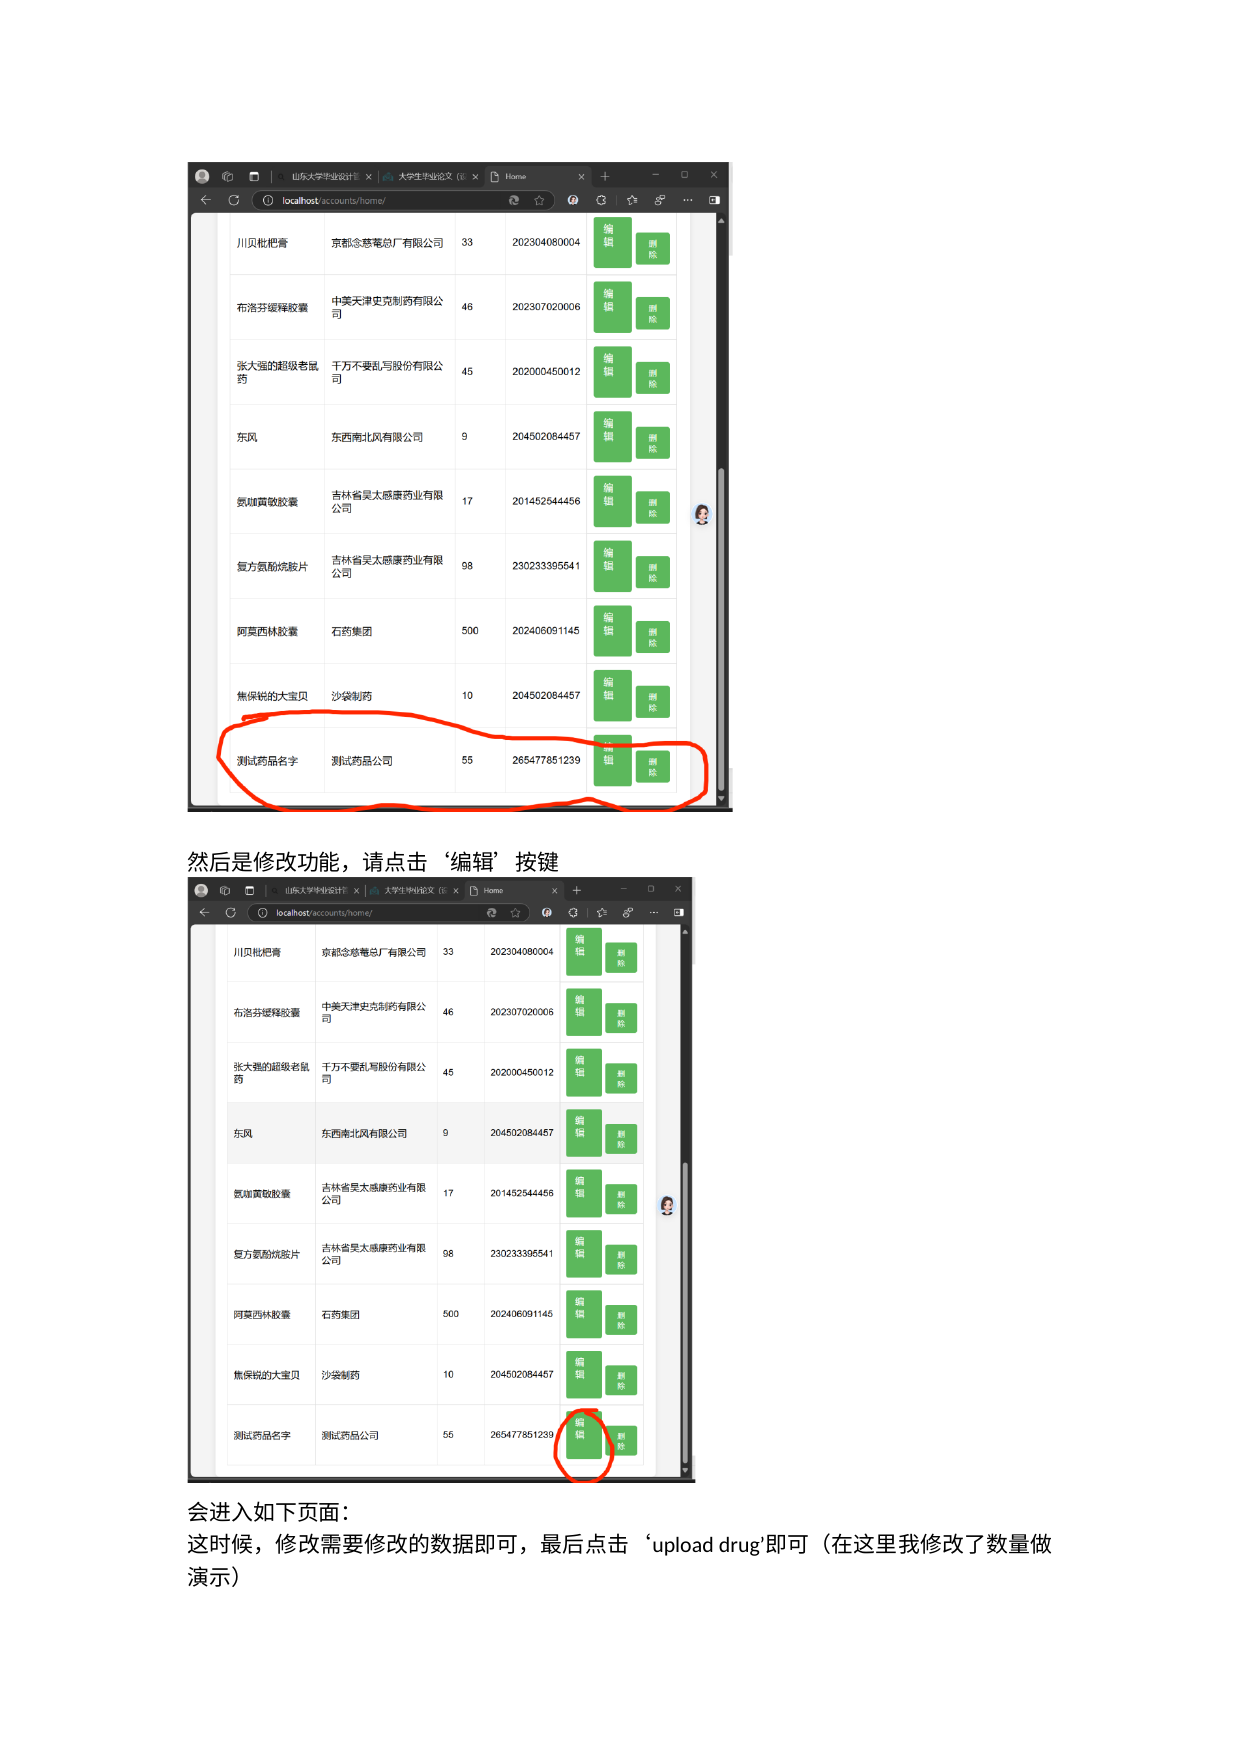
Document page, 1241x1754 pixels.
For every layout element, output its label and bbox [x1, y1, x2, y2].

text [187, 162, 1053, 1592]
picture [187, 162, 733, 812]
picture [187, 877, 696, 1483]
